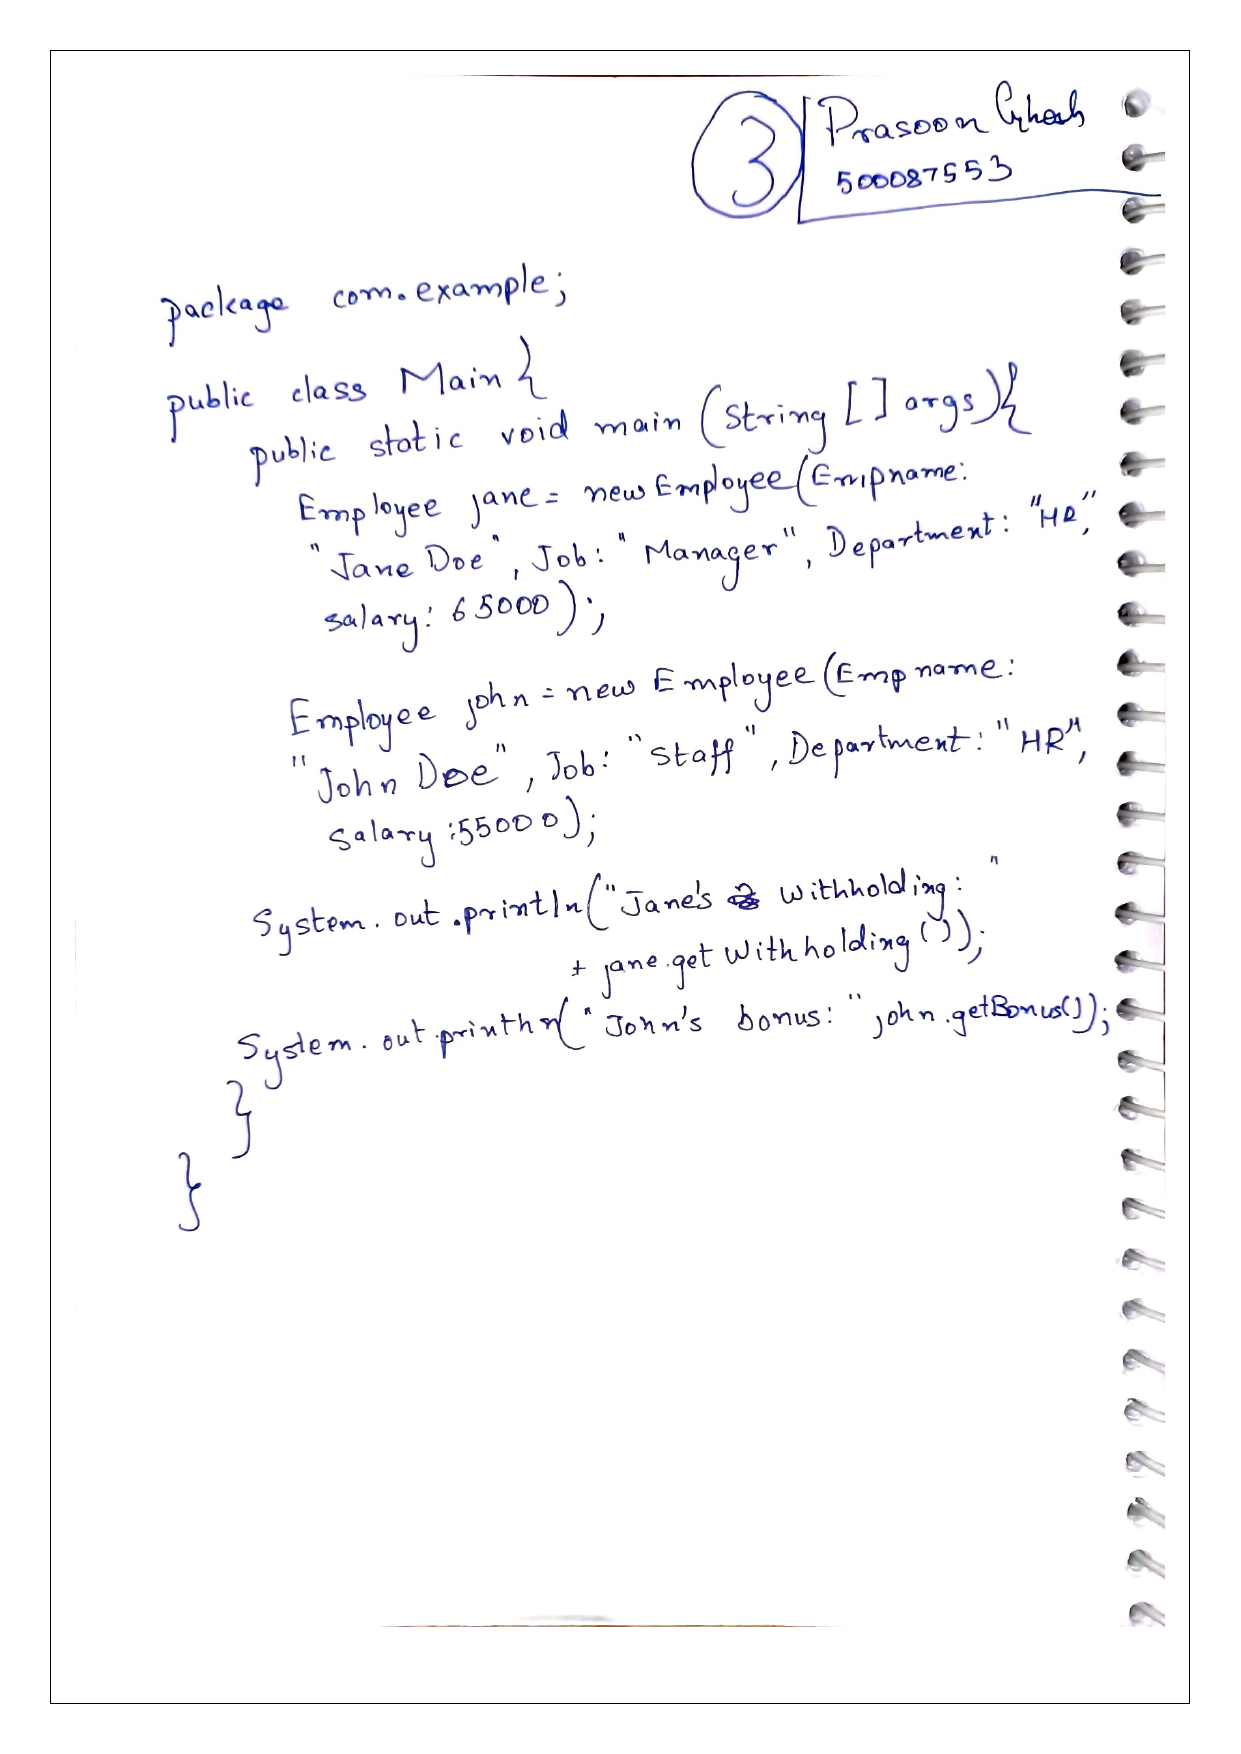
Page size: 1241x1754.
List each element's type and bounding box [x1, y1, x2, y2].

picture [75, 75, 1166, 1627]
